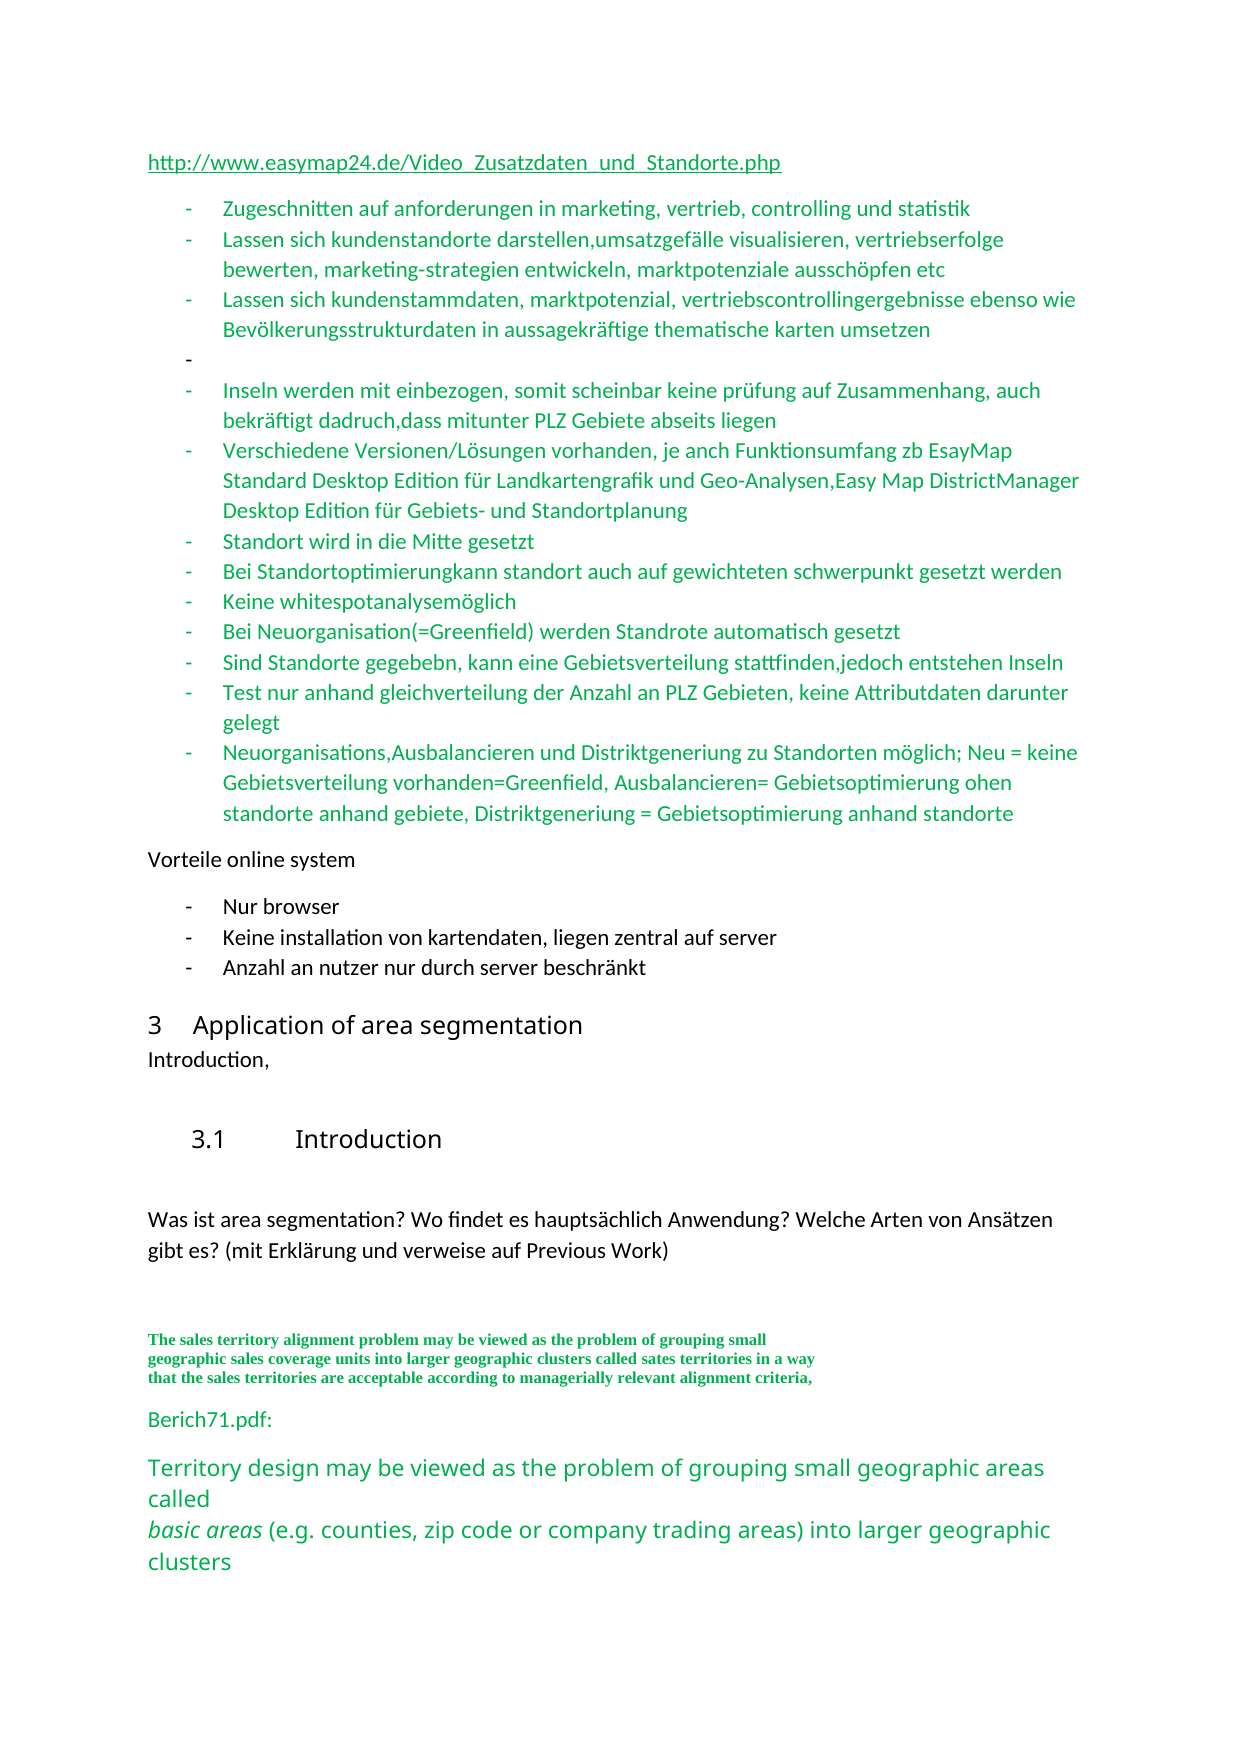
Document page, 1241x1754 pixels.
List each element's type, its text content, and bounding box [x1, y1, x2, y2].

text http://www.easymap24.de/Video_Zusatzdaten_und_Standorte.php [148, 148, 1093, 176]
list Inseln werden mit einbezogen, somit scheinbar keine prüfung auf Zusammenhang, auch bekräftigt dadruch,dass mitunter PLZ Gebiete abseits liegen [185, 376, 1093, 434]
list Lassen sich kundenstandorte darstellen,umsatzgefälle visualisieren, vertriebserfolge bewerten, marketing-strategien entwickeln, marktpotenziale ausschöpfen etc [185, 225, 1093, 283]
subtitle Application of area segmentation [148, 1008, 1093, 1042]
list Bei Standortoptimierungkann standort auch auf gewichteten schwerpunkt gesetzt werden [185, 557, 1093, 585]
text Was ist area segmentation? Wo findet es hauptsächlich Anwendung? Welche Arten von Ansätzen gibt es? (mit Erklärung und verweise auf Previous Work) [148, 1206, 1093, 1264]
subtitle Introduction [191, 1122, 1093, 1156]
text Berich71.pdf: [148, 1405, 1093, 1433]
text The sales territory alignment problem may be viewed as the problem of grouping small [148, 1329, 1093, 1349]
text Territory design may be viewed as the problem of grouping small geographic areas called [148, 1452, 1093, 1514]
list Bei Neuorganisation(=Greenfield) werden Standrote automatisch gesetzt [185, 617, 1093, 645]
text Vorteile online system [148, 846, 1093, 873]
list Lassen sich kundenstammdaten, marktpotenzial, vertriebscontrollingergebnisse ebenso wie Bevölkerungsstrukturdaten in aussagekräftige thematische karten umsetzen [185, 285, 1093, 343]
list Keine installation von kartendaten, liegen zentral auf server [185, 923, 1093, 951]
list Test nur anhand gleichverteilung der Anzahl an PLZ Gebieten, keine Attributdaten darunter gelegt [185, 678, 1093, 736]
list Anzahl an nutzer nur durch server beschränkt [185, 953, 1093, 981]
list Keine whitespotanalysemöglich [185, 587, 1093, 615]
text that the sales territories are acceptable according to managerially relevant alignment criteria, [148, 1368, 1093, 1387]
list Nur browser [185, 892, 1093, 920]
text basic areas (e.g. counties, zip code or company trading areas) into larger geographic clusters [148, 1514, 1093, 1577]
list Neuorganisations,Ausbalancieren und Distriktgeneriung zu Standorten möglich; Neu = keine Gebietsverteilung vorhanden=Greenfield, Ausbalancieren= Gebietsoptimierung ohen standorte anhand gebiete, Distriktgeneriung = Gebietsoptimierung anhand standorte [185, 738, 1093, 827]
list Standort wird in die Mitte gesetzt [185, 527, 1093, 555]
list Verschiedene Versionen/Lösungen vorhanden, je anch Funktionsumfang zb EsayMap Standard Desktop Edition für Landkartengrafik und Geo-Analysen,Easy Map DistrictManager Desktop Edition für Gebiets- und Standortplanung [185, 436, 1093, 524]
text Introduction, [148, 1045, 1093, 1103]
text geographic sales coverage units into larger geographic clusters called sates territories in a way [148, 1349, 1093, 1368]
list Sind Standorte gegebebn, kann eine Gebietsverteilung stattfinden,jedoch entstehen Inseln [185, 648, 1093, 676]
list Zugeschnitten auf anforderungen in marketing, vertrieb, controlling und statistik [185, 194, 1093, 222]
